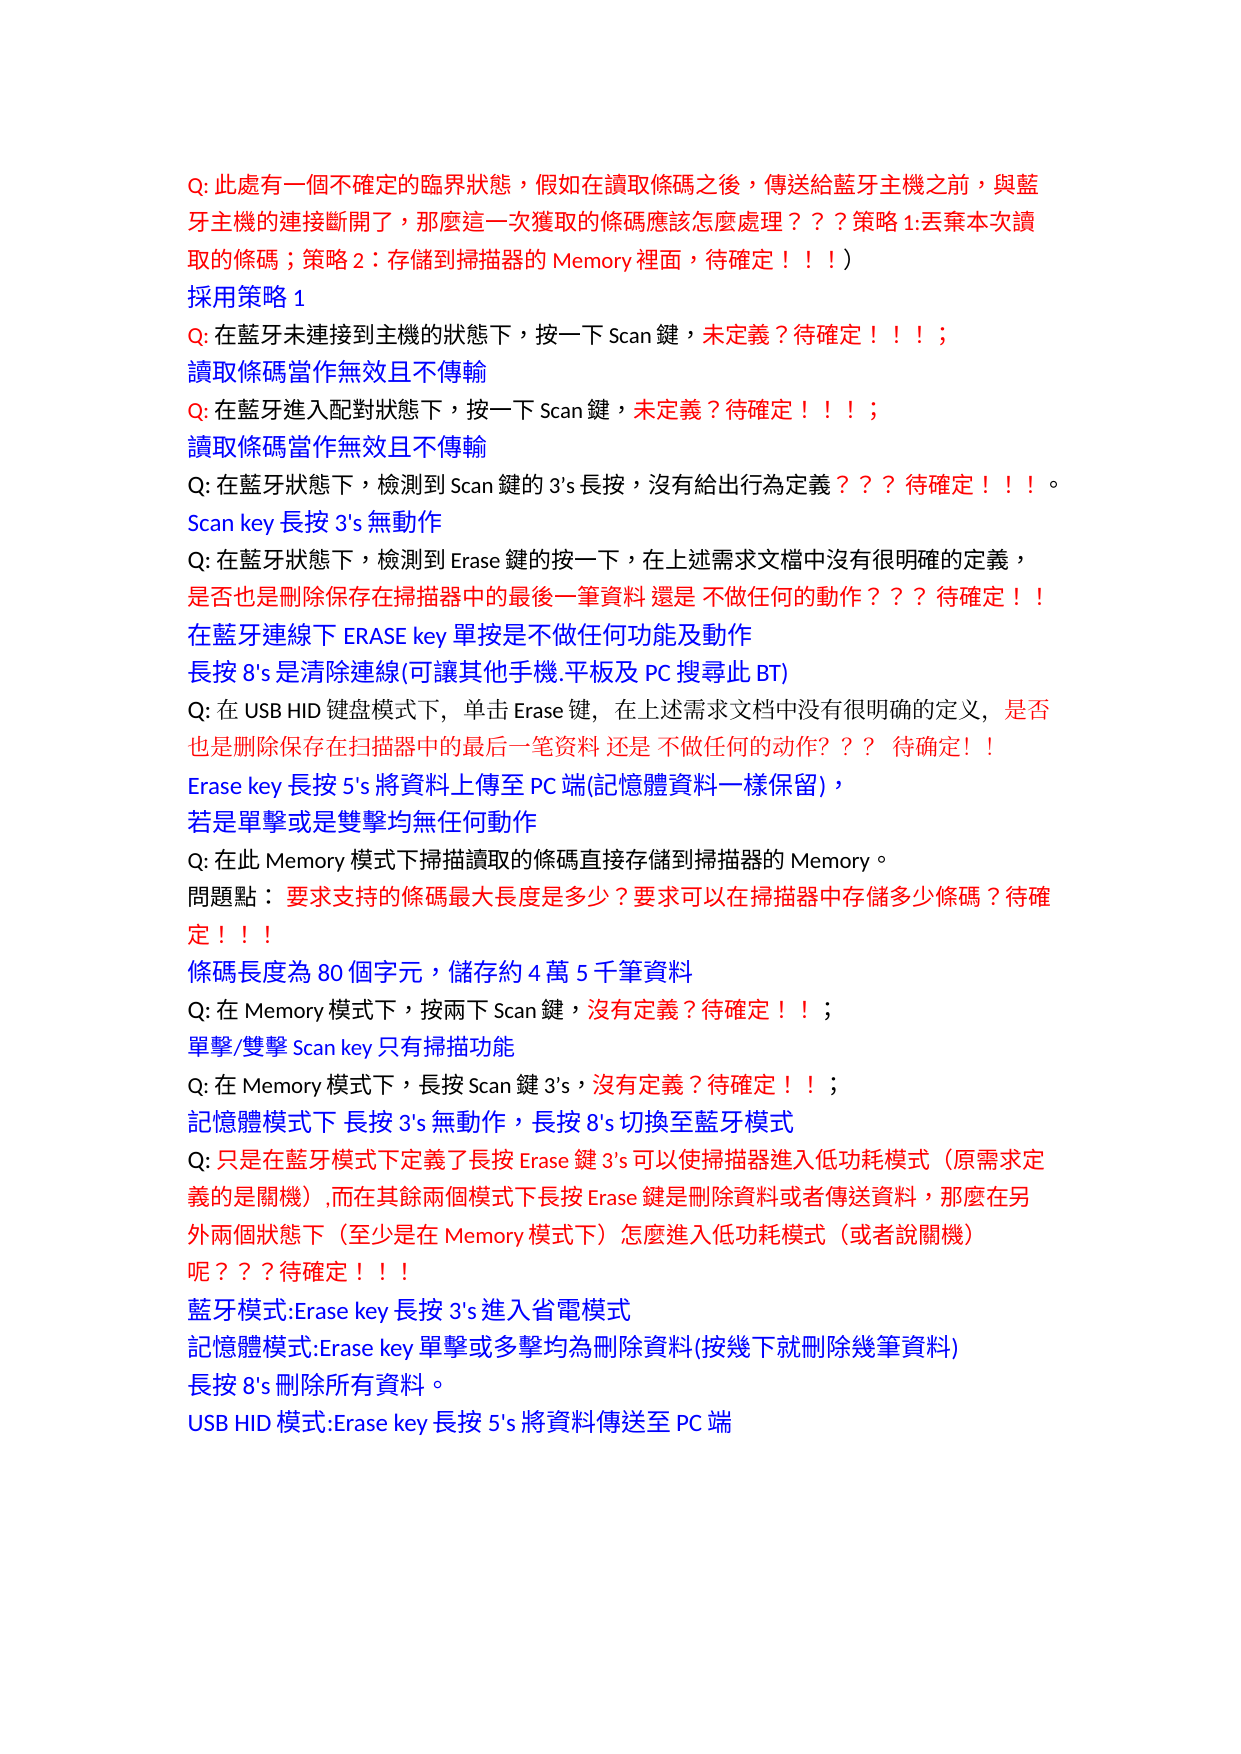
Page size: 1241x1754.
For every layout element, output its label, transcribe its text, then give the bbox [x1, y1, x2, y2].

text Q: 在此 Memory 模式下掃描讀取的條碼直接存儲到掃描器的Memory。 [187, 839, 1053, 877]
text 讀取條碼當作無效且不傳輸 [187, 352, 1053, 389]
text Q: 在藍牙狀態下，檢測到Erase鍵的按一下，在上述需求文檔中沒有很明確的定義，是否也是刪除保存在掃描器中的最後一筆資料 還是 不做任何的動作？？？ 待確定！！ [187, 539, 1053, 614]
text 長按8's刪除所有資料。 [187, 1364, 1053, 1402]
text 記憶體模式:Erase key單擊或多擊均為刪除資料(按幾下就刪除幾筆資料) [187, 1327, 1053, 1364]
text 藍牙模式:Erase key長按3's進入省電模式 [187, 1289, 1053, 1327]
text 單擊/雙擊Scan key 只有掃描功能 [187, 1027, 1053, 1064]
text Q: 在Memory模式下，按兩下Scan鍵，沒有定義？待確定！！； [187, 989, 1053, 1027]
text 讀取條碼當作無效且不傳輸 [187, 427, 1053, 464]
text Q: 在Memory模式下，長按Scan鍵s，沒有定義？待確定！！； [187, 1064, 1053, 1102]
text 在藍牙連線下 ERASE key單按是不做任何功能及動作 [187, 614, 1053, 652]
text Q: 在USB HID键盘模式下，单击Erase键，在上述需求文档中没有很明确的定义，是否也是删除保存在扫描器中的最后一笔资料 还是 不做任何的动作？？？ 待确定！！ [187, 689, 1053, 764]
text 採用策略1 [187, 277, 1053, 314]
text Q: 此處有一個不確定的臨界狀態，假如在讀取條碼之後，傳送給藍牙主機之前，與藍牙主機的連接斷開了，那麼這一次獲取的條碼應該怎麼處理？？？策略1:丟棄本次讀取的條碼；策略2：存儲到掃描器的Memory裡面，待確定！！！） [187, 164, 1053, 277]
text 問題點： 要求支持的條碼最大長度是多少？要求可以在掃描器中存儲多少條碼？待確定！！！ [187, 877, 1053, 952]
text USB HID模式:Erase key長按5's將資料傳送至PC端 [187, 1402, 1053, 1439]
text Q: 在藍牙狀態下，檢測到Scan鍵的s長按，沒有給出行為定義？？？ 待確定！！！。 [187, 464, 1053, 502]
text 長按8's是清除連線(可讓其他手機.平板及PC搜尋此BT) [187, 652, 1053, 689]
text 若是單擊或是雙擊均無任何動作 [187, 802, 1053, 839]
text Scan key長按3's無動作 [187, 502, 1053, 539]
text Q: 在藍牙未連接到主機的狀態下，按一下Scan鍵，未定義？待確定！！！； [187, 314, 1053, 352]
text 記憶體模式下 長按3's無動作，長按8's切換至藍牙模式 [187, 1102, 1053, 1139]
text 條碼長度為80個字元，儲存約4萬5千筆資料 [187, 952, 1053, 989]
text Erase key長按5's將資料上傳至PC端(記憶體資料一樣保留)， [187, 764, 1053, 802]
text Q: 只是在藍牙模式下定義了長按Erase鍵s可以使掃描器進入低功耗模式（原需求定義的是關機）,而在其餘兩個模式下長按Erase鍵是刪除資料或者傳送資料，那麼在另外兩個狀態下（至少是在Memory模式下）怎麼進入低功耗模式（或者說關機）呢？？？待確定！！！ [187, 1139, 1053, 1289]
text Q: 在藍牙進入配對狀態下，按一下Scan鍵，未定義？待確定！！！； [187, 389, 1053, 427]
